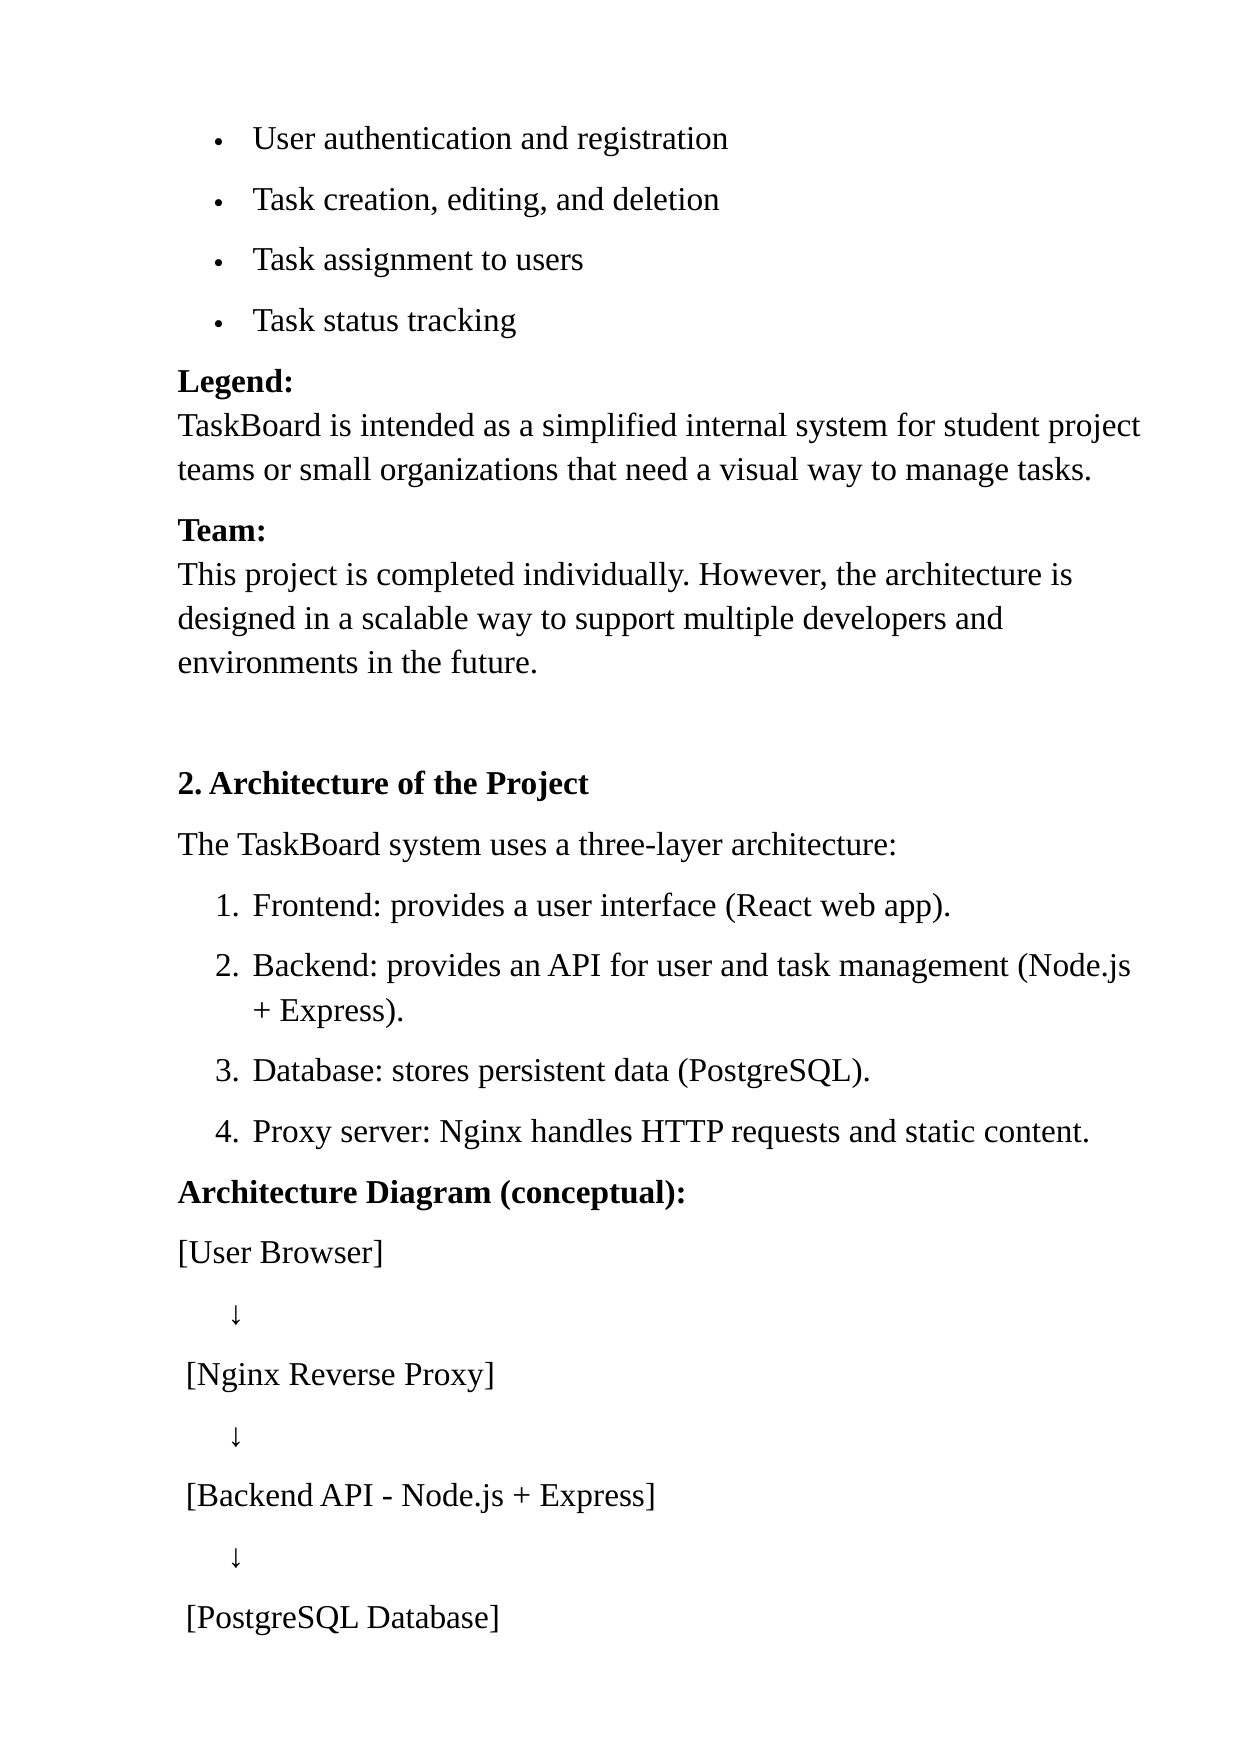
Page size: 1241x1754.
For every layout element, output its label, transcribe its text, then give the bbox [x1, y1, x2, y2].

text [Backend API - Node.js + Express] [177, 1476, 1152, 1514]
text Architecture Diagram (conceptual): [177, 1172, 1152, 1210]
text Legend: TaskBoard is intended as a simplified internal system for student project teams or small organizations that need a visual way to manage tasks. [177, 361, 1152, 487]
list Task creation, editing, and deletion [215, 179, 1152, 217]
list Proxy server: Nginx handles HTTP requests and static content. [215, 1111, 1152, 1149]
text 2. Architecture of the Project [177, 763, 1152, 802]
list Frontend: provides a user interface (React web app). [215, 885, 1152, 923]
text ↓ [177, 1536, 1152, 1575]
text [Nginx Reverse Proxy] [177, 1354, 1152, 1392]
text The TaskBoard system uses a three-layer architecture: [177, 824, 1152, 863]
text ↓ [177, 1293, 1152, 1332]
list Task assignment to users [215, 239, 1152, 278]
text Team: This project is completed individually. However, the architecture is designed in a scalable way to support multiple developers and environments in the future. [177, 510, 1152, 680]
text ↓ [177, 1415, 1152, 1453]
list Task status tracking [215, 300, 1152, 339]
list Backend: provides an API for user and task management (Node.js + Express). [215, 946, 1152, 1028]
text [PostgreSQL Database] [177, 1597, 1152, 1635]
list User authentication and registration [215, 118, 1152, 156]
text [User Browser] [177, 1233, 1152, 1271]
list Database: stores persistent data (PostgreSQL). [215, 1051, 1152, 1089]
